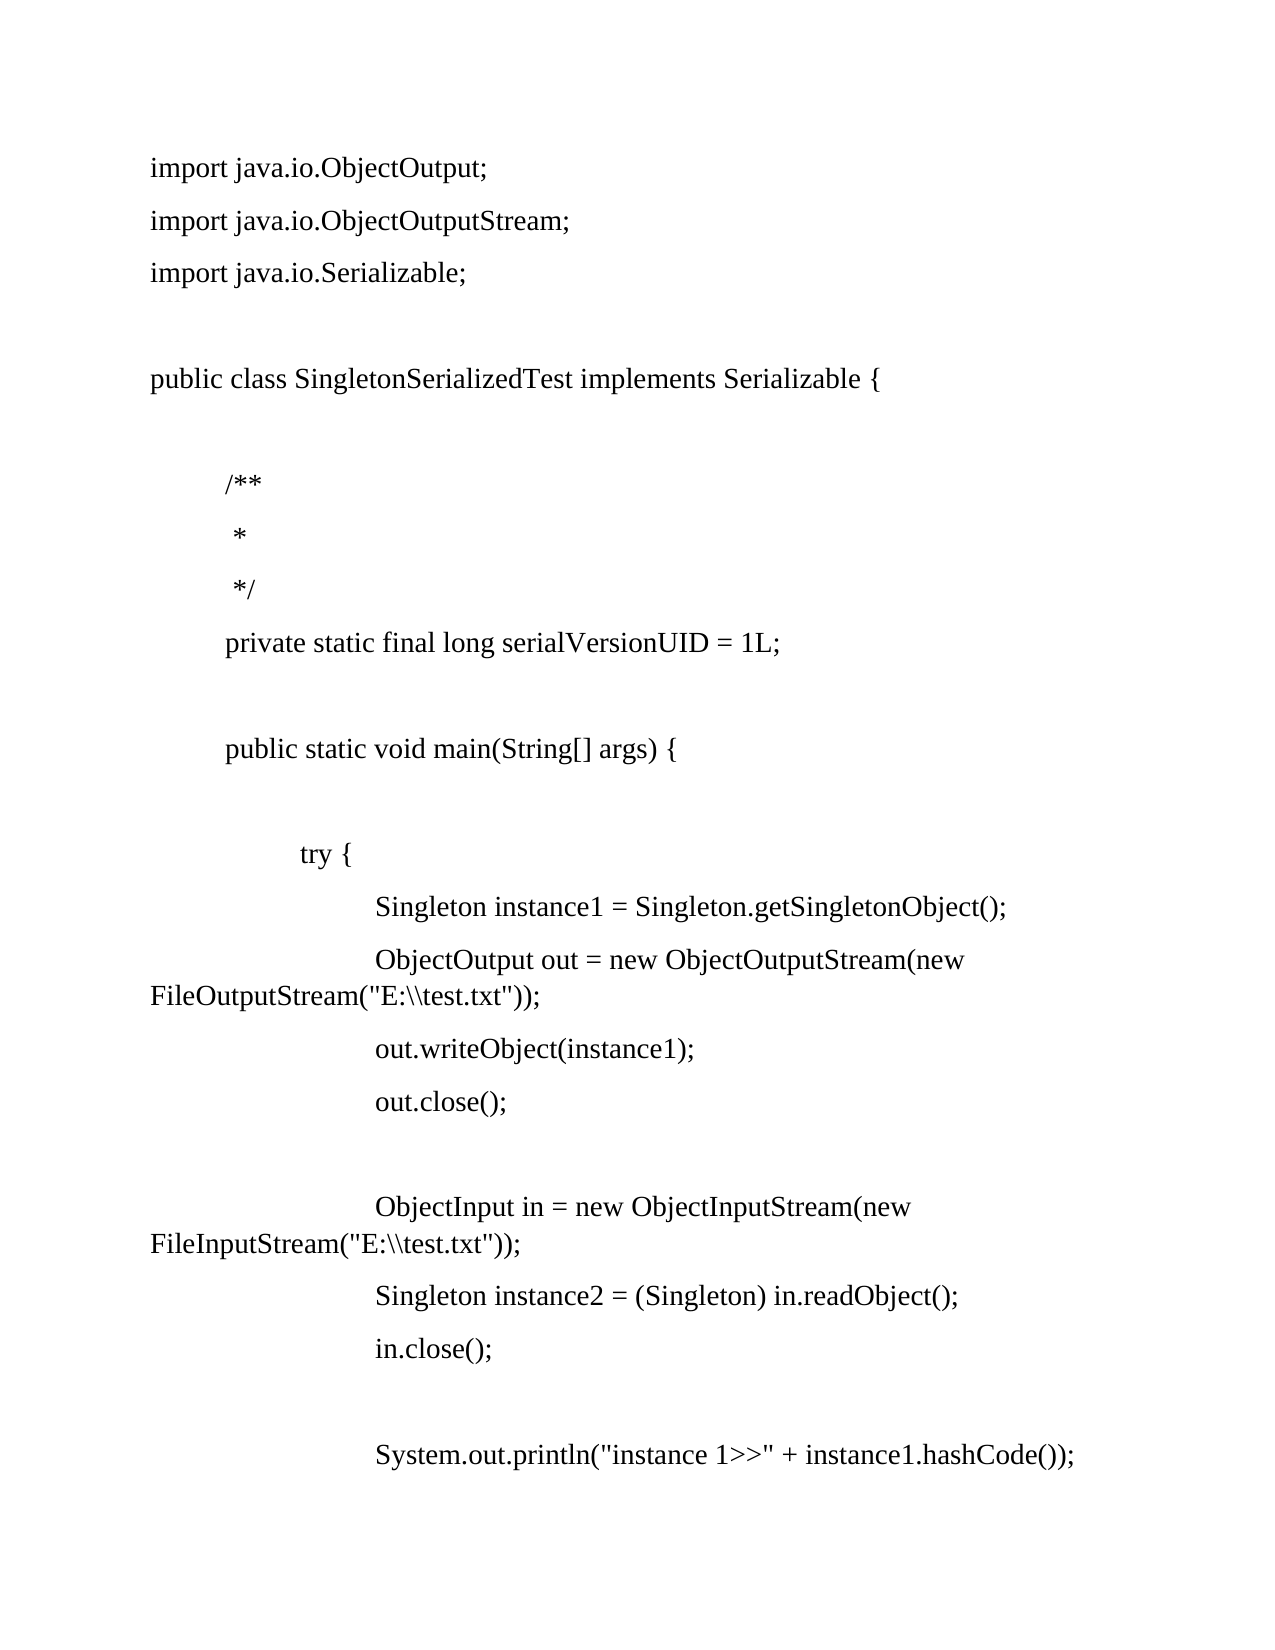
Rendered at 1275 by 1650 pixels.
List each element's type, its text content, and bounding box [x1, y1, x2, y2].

text import java.io.ObjectOutput; [150, 150, 1125, 183]
text public class SingletonSerializedTest implements Serializable { [150, 361, 1125, 395]
text try { [150, 837, 1125, 870]
text ObjectOutput out = new ObjectOutputStream(new FileOutputStream("E:\\test.txt")); [150, 942, 1125, 1012]
text Singleton instance1 = Singleton.getSingletonObject(); [150, 889, 1125, 923]
text import java.io.Serializable; [150, 256, 1125, 289]
text import java.io.ObjectOutputStream; [150, 203, 1125, 236]
text out.close(); [150, 1084, 1125, 1117]
text */ [150, 572, 1125, 606]
text private static final long serialVersionUID = 1L; [150, 625, 1125, 659]
text Singleton instance2 = (Singleton) in.readObject(); [150, 1278, 1125, 1312]
text out.writeObject(instance1); [150, 1031, 1125, 1065]
text /** [150, 467, 1125, 500]
text System.out.println("instance 1>>" + instance1.hashCode()); [150, 1437, 1125, 1471]
text * [150, 520, 1125, 553]
text in.close(); [150, 1331, 1125, 1365]
text ObjectInput in = new ObjectInputStream(new FileInputStream("E:\\test.txt")); [150, 1189, 1125, 1259]
text public static void main(String[] args) { [150, 731, 1125, 764]
